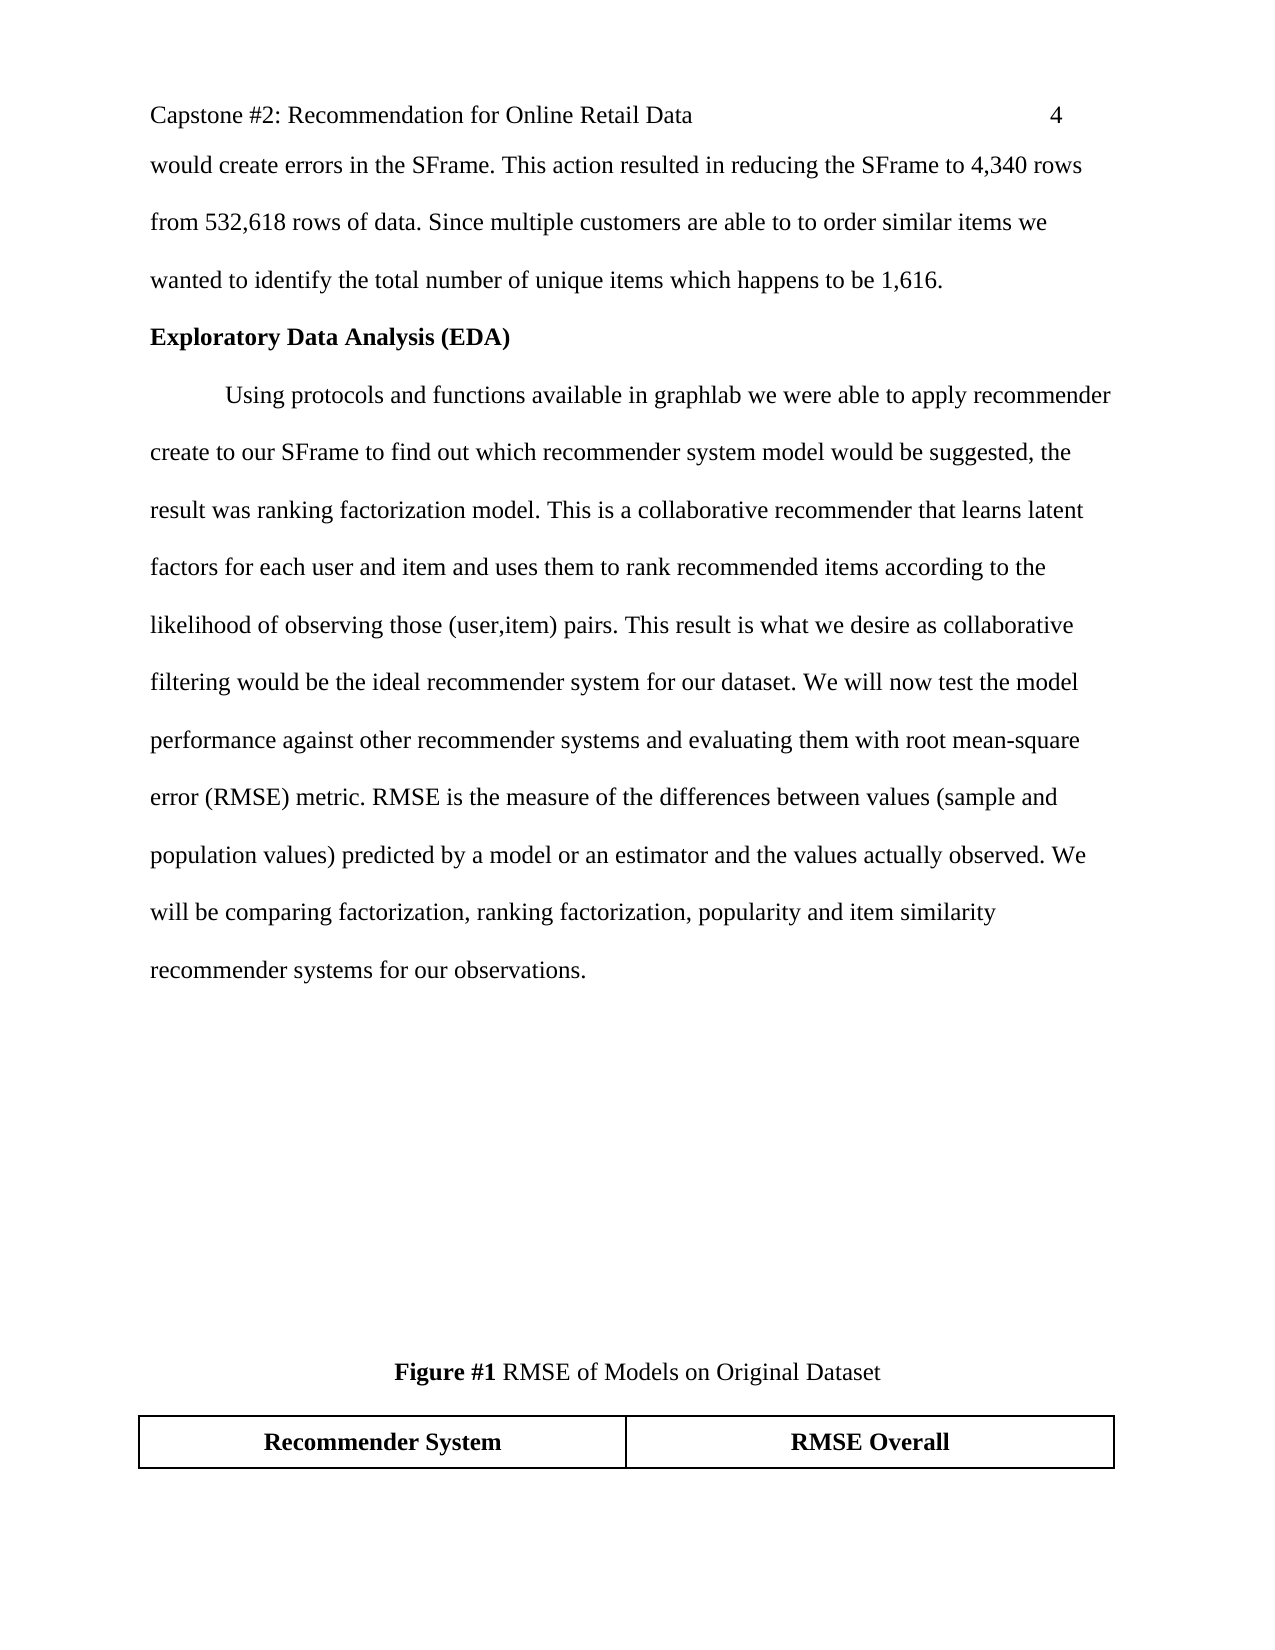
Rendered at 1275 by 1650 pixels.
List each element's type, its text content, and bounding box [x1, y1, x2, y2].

table_header Recommender System [140, 1417, 625, 1467]
table_header RMSE Overall [627, 1417, 1113, 1467]
text Figure #1 RMSE of Models on Original Dataset [150, 1357, 1125, 1386]
subtitle Exploratory Data Analysis (EDA) [150, 322, 1125, 351]
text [150, 150, 1125, 294]
text Using protocols and functions available in graphlab we were able to apply recommender create to our SFrame to find out which recommender system model would be suggested, the result was ranking factorization model. This is a collaborative recommender that learns latent factors for each user and item and uses them to rank recommended items according to the likelihood of observing those (user,item) pairs. This result is what we desire as collaborative filtering would be the ideal recommender system for our dataset. We will now test the model performance against other recommender systems and evaluating them with root mean-square error (RMSE) metric. RMSE is the measure of the differences between values (sample and population values) predicted by a model or an estimator and the values actually observed. We will be comparing factorization, ranking factorization, popularity and item similarity recommender systems for our observations. [150, 380, 1125, 984]
